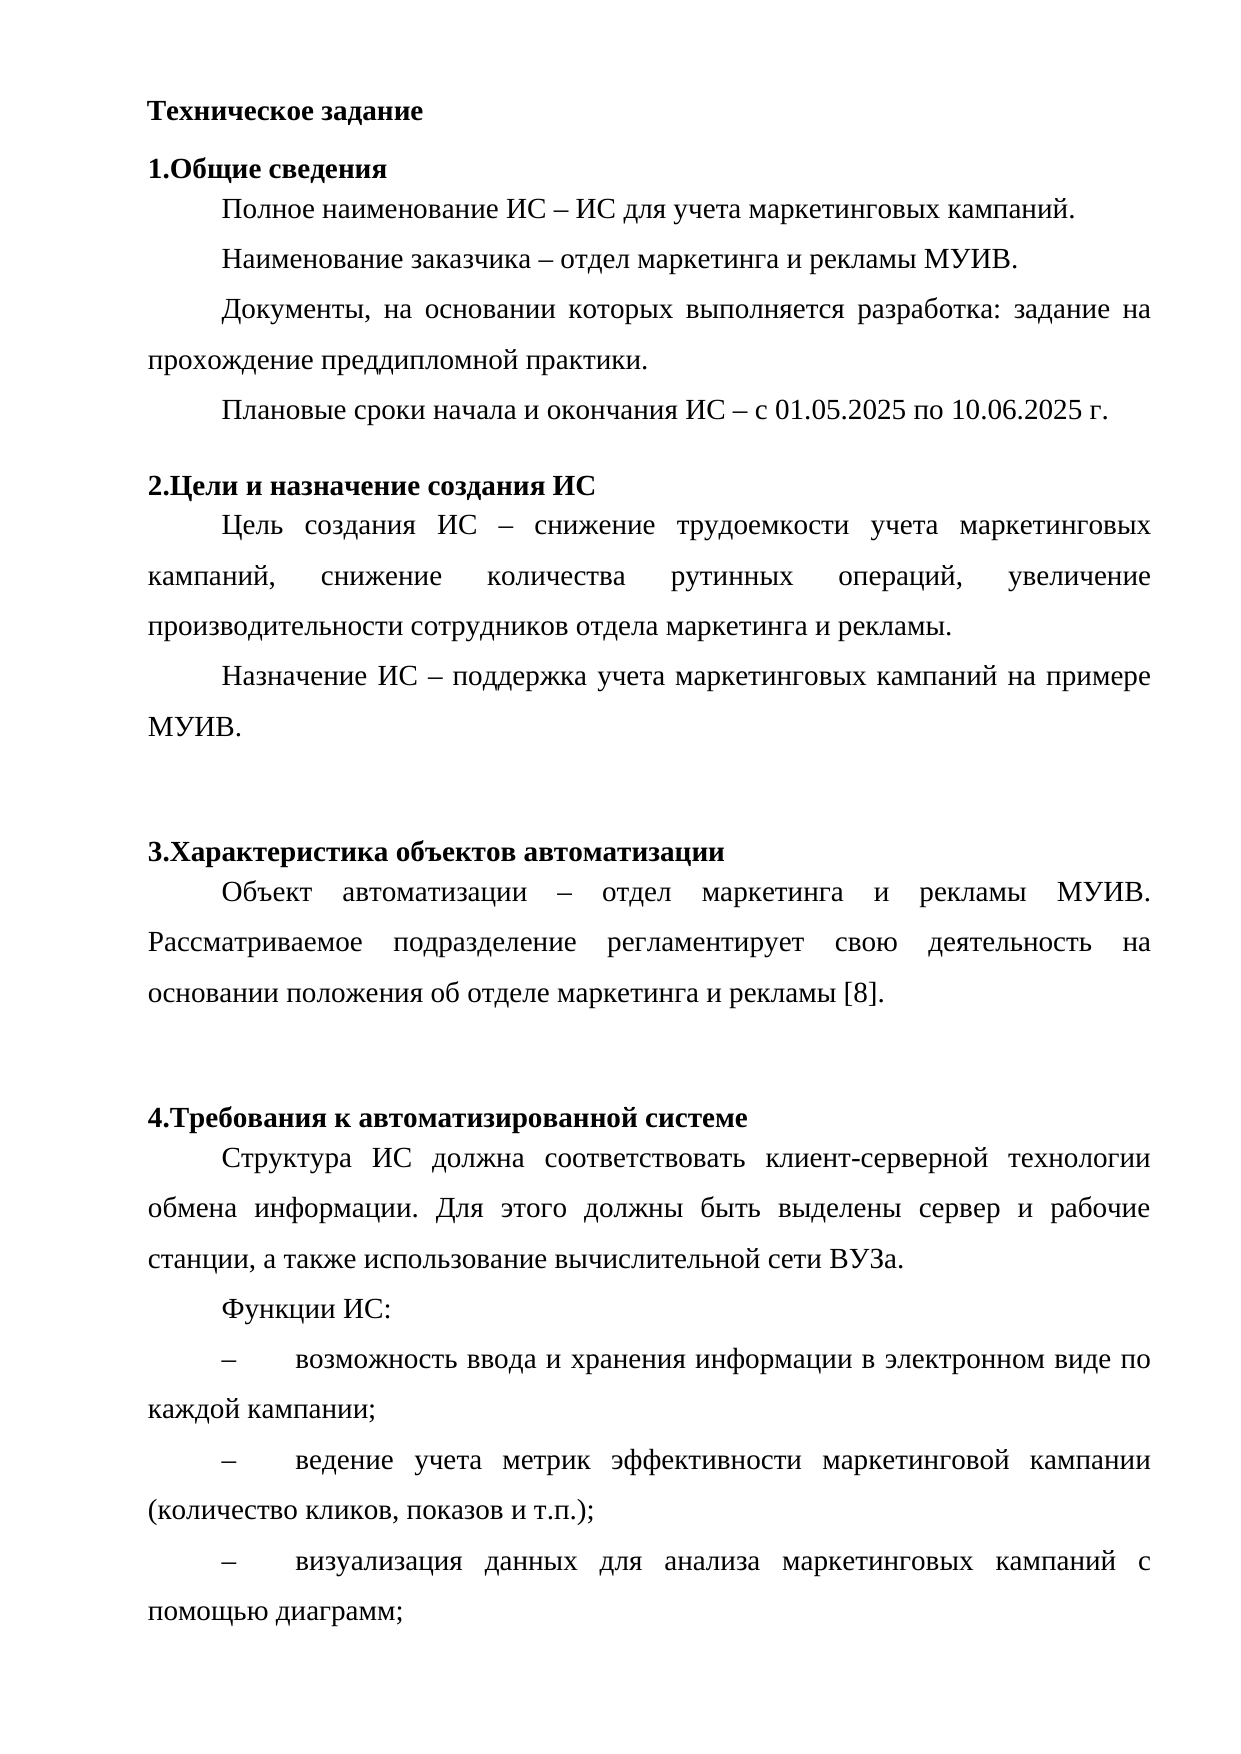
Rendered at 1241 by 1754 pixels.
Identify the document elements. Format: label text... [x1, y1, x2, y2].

text Техническое задание [147, 93, 1152, 126]
text 3.Характеристика объектов автоматизации [148, 834, 1152, 868]
text – возможность ввода и хранения информации в электронном виде по каждой кампании; [148, 1341, 1152, 1425]
text Полное наименование ИС – ИС для учета маркетинговых кампаний. [148, 191, 1152, 224]
text Назначение ИС – поддержка учета маркетинговых кампаний на примере МУИВ. [148, 658, 1152, 742]
text Плановые сроки начала и окончания ИС – с 01.05.2025 по 10.06.2025 г. [148, 392, 1152, 426]
text 1.Общие сведения [148, 151, 1152, 185]
text Функции ИС: [148, 1291, 1152, 1324]
text Документы, на основании которых выполняется разработка: задание на прохождение преддипломной практики. [148, 292, 1152, 376]
text 2.Цели и назначение создания ИС [148, 468, 1152, 501]
text – ведение учета метрик эффективности маркетинговой кампании (количество кликов, показов и т.п.); [148, 1442, 1152, 1526]
text Наименование заказчика – отдел маркетинга и рекламы МУИВ. [148, 241, 1152, 275]
text – визуализация данных для анализа маркетинговых кампаний с помощью диаграмм; [148, 1543, 1152, 1626]
text Структура ИС должна соответствовать клиент-серверной технологии обмена информации. Для этого должны быть выделены сервер и рабочие станции, а также использование вычислительной сети ВУЗа. [148, 1140, 1152, 1274]
text 4.Требования к автоматизированной системе [148, 1100, 1152, 1134]
text Объект автоматизации – отдел маркетинга и рекламы МУИВ. Рассматриваемое подразделение регламентирует свою деятельность на основании положения об отделе маркетинга и рекламы [8]. [148, 874, 1152, 1008]
text Цель создания ИС – снижение трудоемкости учета маркетинговых кампаний, снижение количества рутинных операций, увеличение производительности сотрудников отдела маркетинга и рекламы. [148, 507, 1152, 642]
